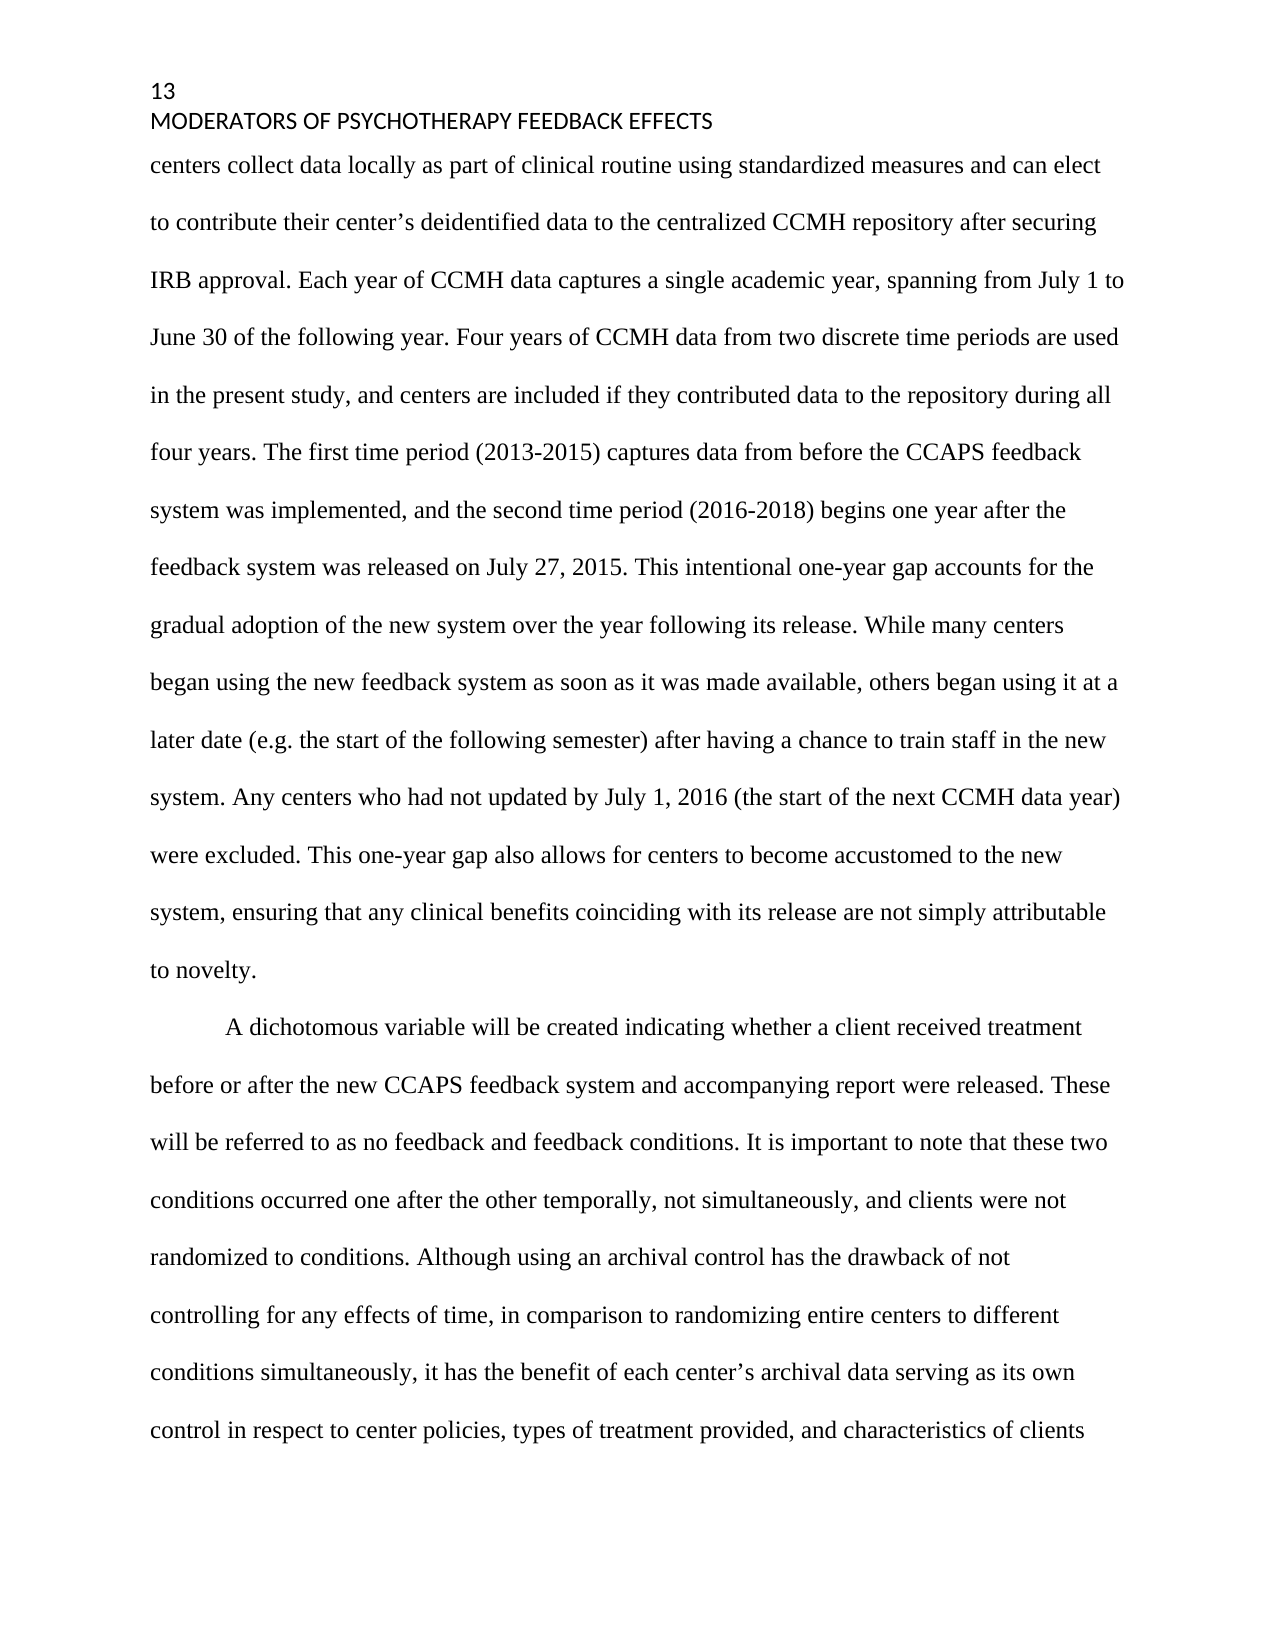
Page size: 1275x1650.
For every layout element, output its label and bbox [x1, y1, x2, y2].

text [150, 150, 1125, 984]
text [150, 1012, 1125, 1444]
